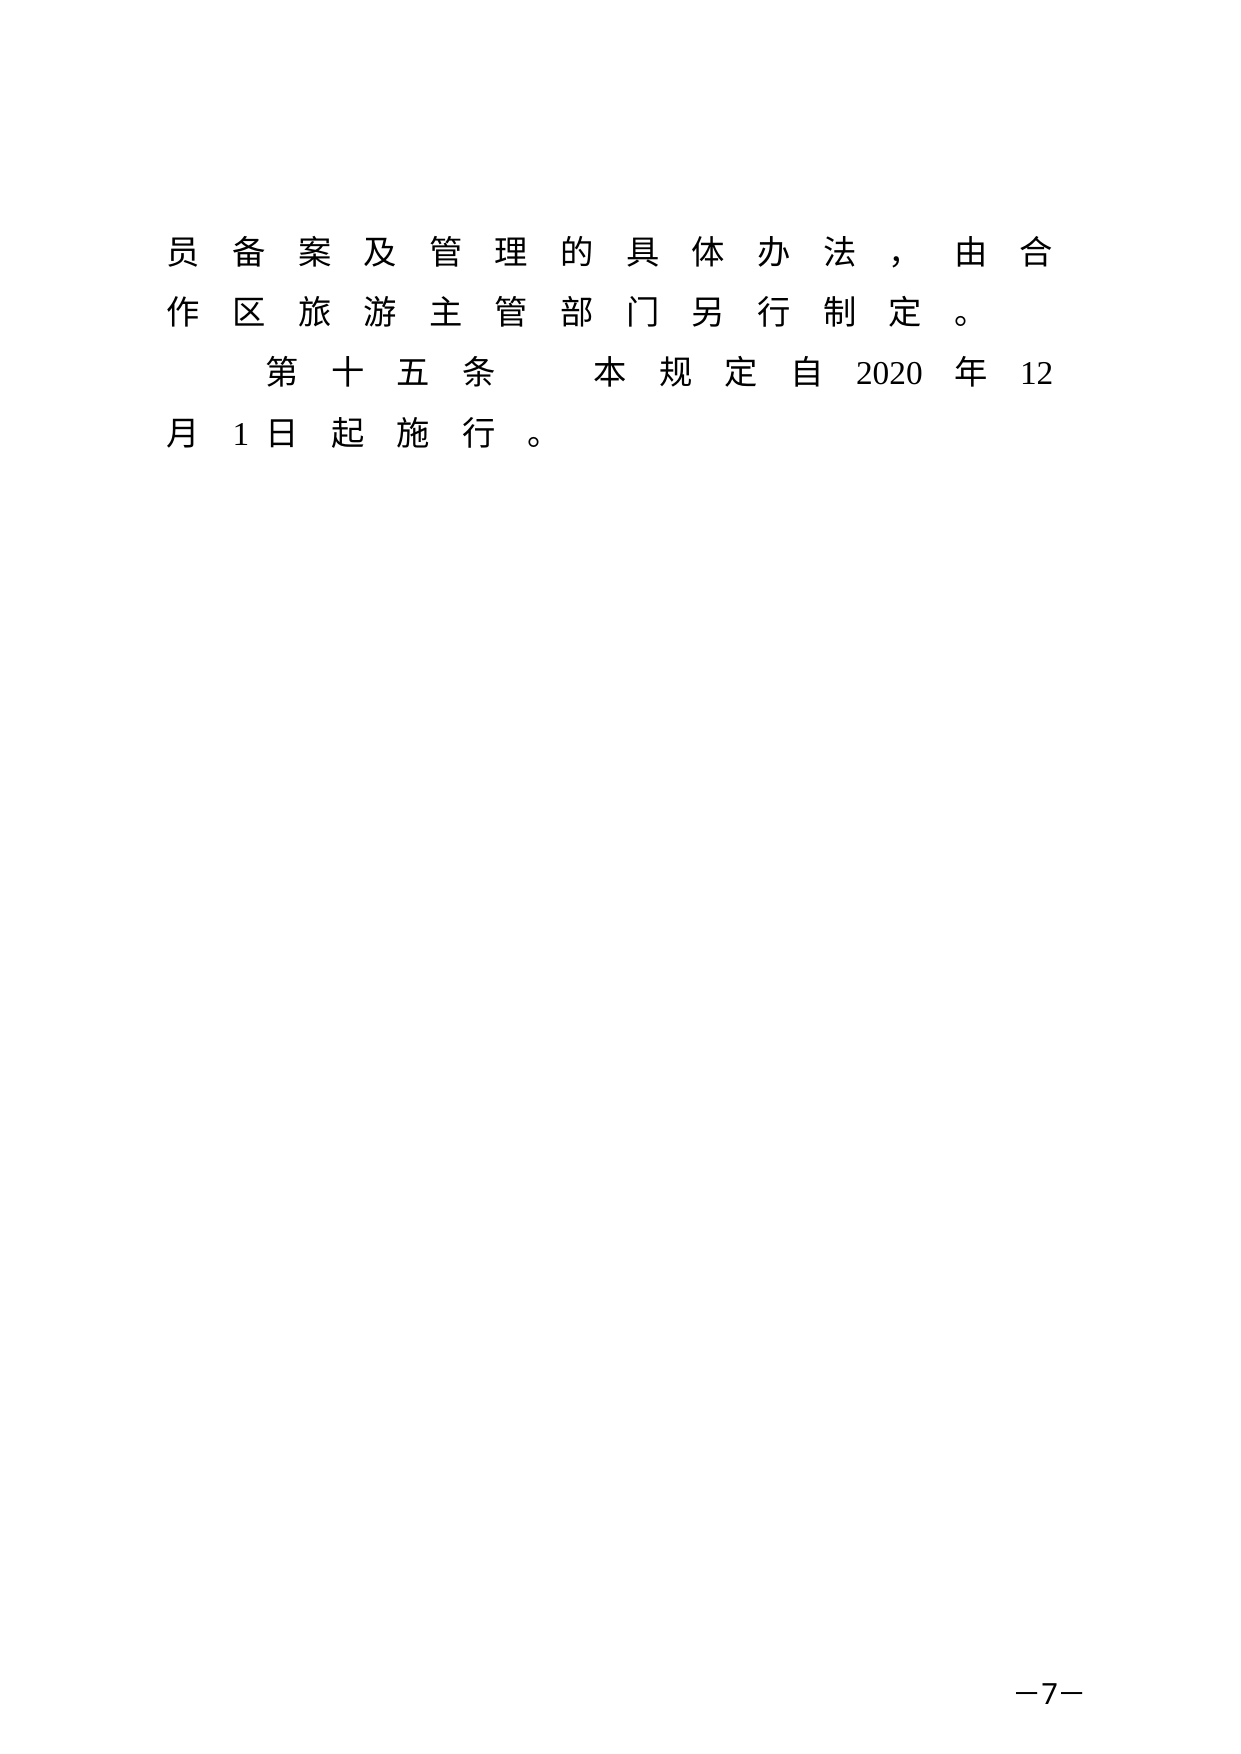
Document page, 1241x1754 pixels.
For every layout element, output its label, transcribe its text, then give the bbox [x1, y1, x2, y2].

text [167, 219, 1085, 340]
text 第十五条 本规定自2020年12月1日起施行。 [167, 340, 1085, 461]
